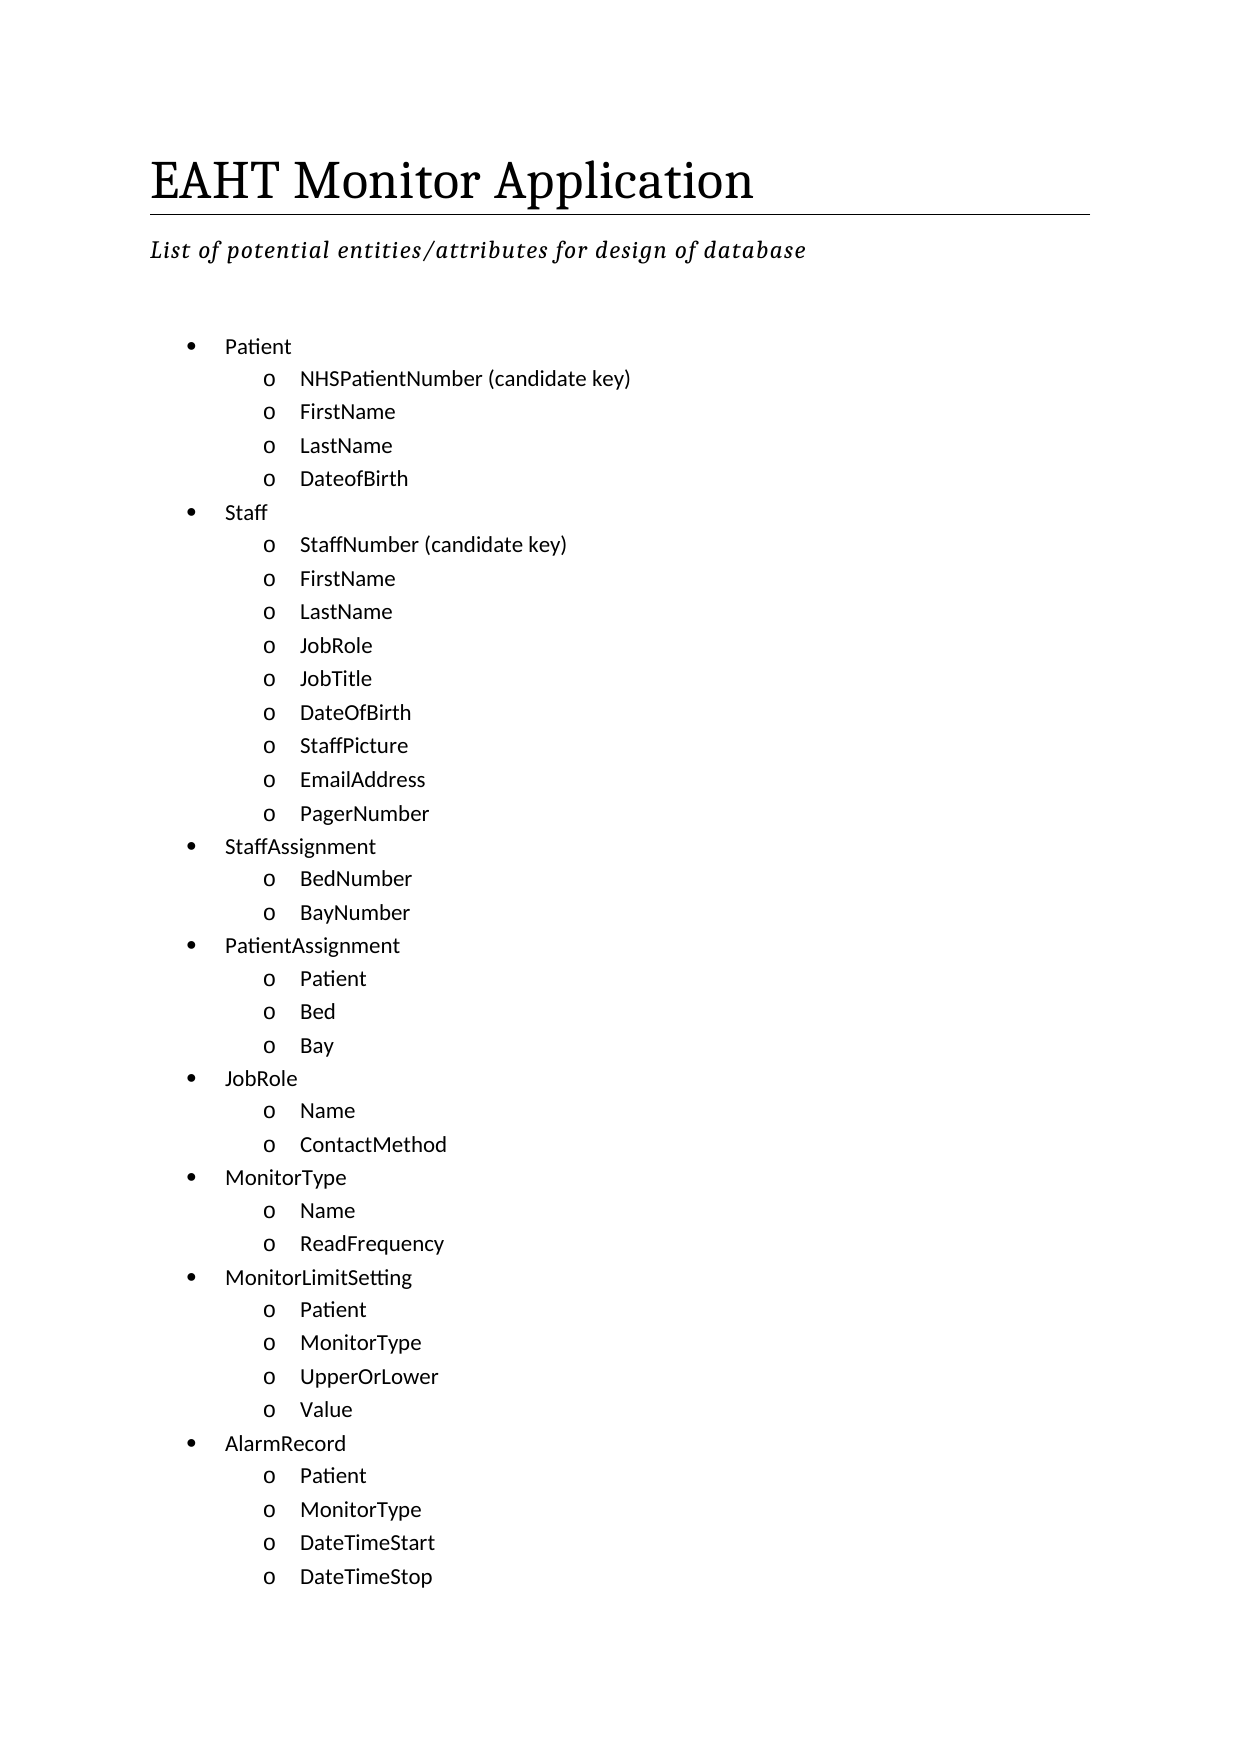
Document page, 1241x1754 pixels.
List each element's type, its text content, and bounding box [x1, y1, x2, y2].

list DateofBirth [262, 464, 1090, 494]
list StaffAssignment [187, 832, 1090, 860]
list DateOfBirth [262, 698, 1090, 727]
list LastName [262, 597, 1090, 627]
subtitle List of potential entities/attributes for design of database [150, 236, 1090, 265]
list Name [262, 1196, 1090, 1225]
list BedNumber [262, 864, 1090, 893]
list JobRole [262, 631, 1090, 660]
list MonitorLimitSetting [187, 1263, 1090, 1291]
list UpperOrLower [262, 1362, 1090, 1391]
list NHSPatientNumber (candidate key) [262, 364, 1090, 393]
list LastName [262, 431, 1090, 460]
list MonitorType [187, 1163, 1090, 1192]
list MonitorType [262, 1328, 1090, 1358]
list MonitorType [262, 1495, 1090, 1524]
list FirstName [262, 564, 1090, 593]
list FirstName [262, 397, 1090, 427]
list Staff [187, 498, 1090, 526]
list Bed [262, 997, 1090, 1026]
list Patient [187, 332, 1090, 360]
title EAHT Monitor Application [150, 150, 1090, 214]
list Patient [262, 1295, 1090, 1324]
list DateTimeStart [262, 1528, 1090, 1558]
list ContactMethod [262, 1130, 1090, 1159]
list ReadFrequency [262, 1229, 1090, 1258]
list StaffNumber (candidate key) [262, 530, 1090, 559]
list Patient [262, 964, 1090, 993]
list PagerNumber [262, 799, 1090, 828]
list AlarmRecord [187, 1429, 1090, 1457]
list DateTimeStop [262, 1562, 1090, 1591]
list Patient [262, 1461, 1090, 1491]
list StaffPicture [262, 732, 1090, 761]
list EmailAddress [262, 765, 1090, 794]
list Value [262, 1396, 1090, 1425]
list JobRole [187, 1064, 1090, 1092]
list JobTitle [262, 664, 1090, 694]
list BayNumber [262, 898, 1090, 927]
list Bay [262, 1031, 1090, 1060]
list PatientAssignment [187, 931, 1090, 959]
list Name [262, 1096, 1090, 1126]
